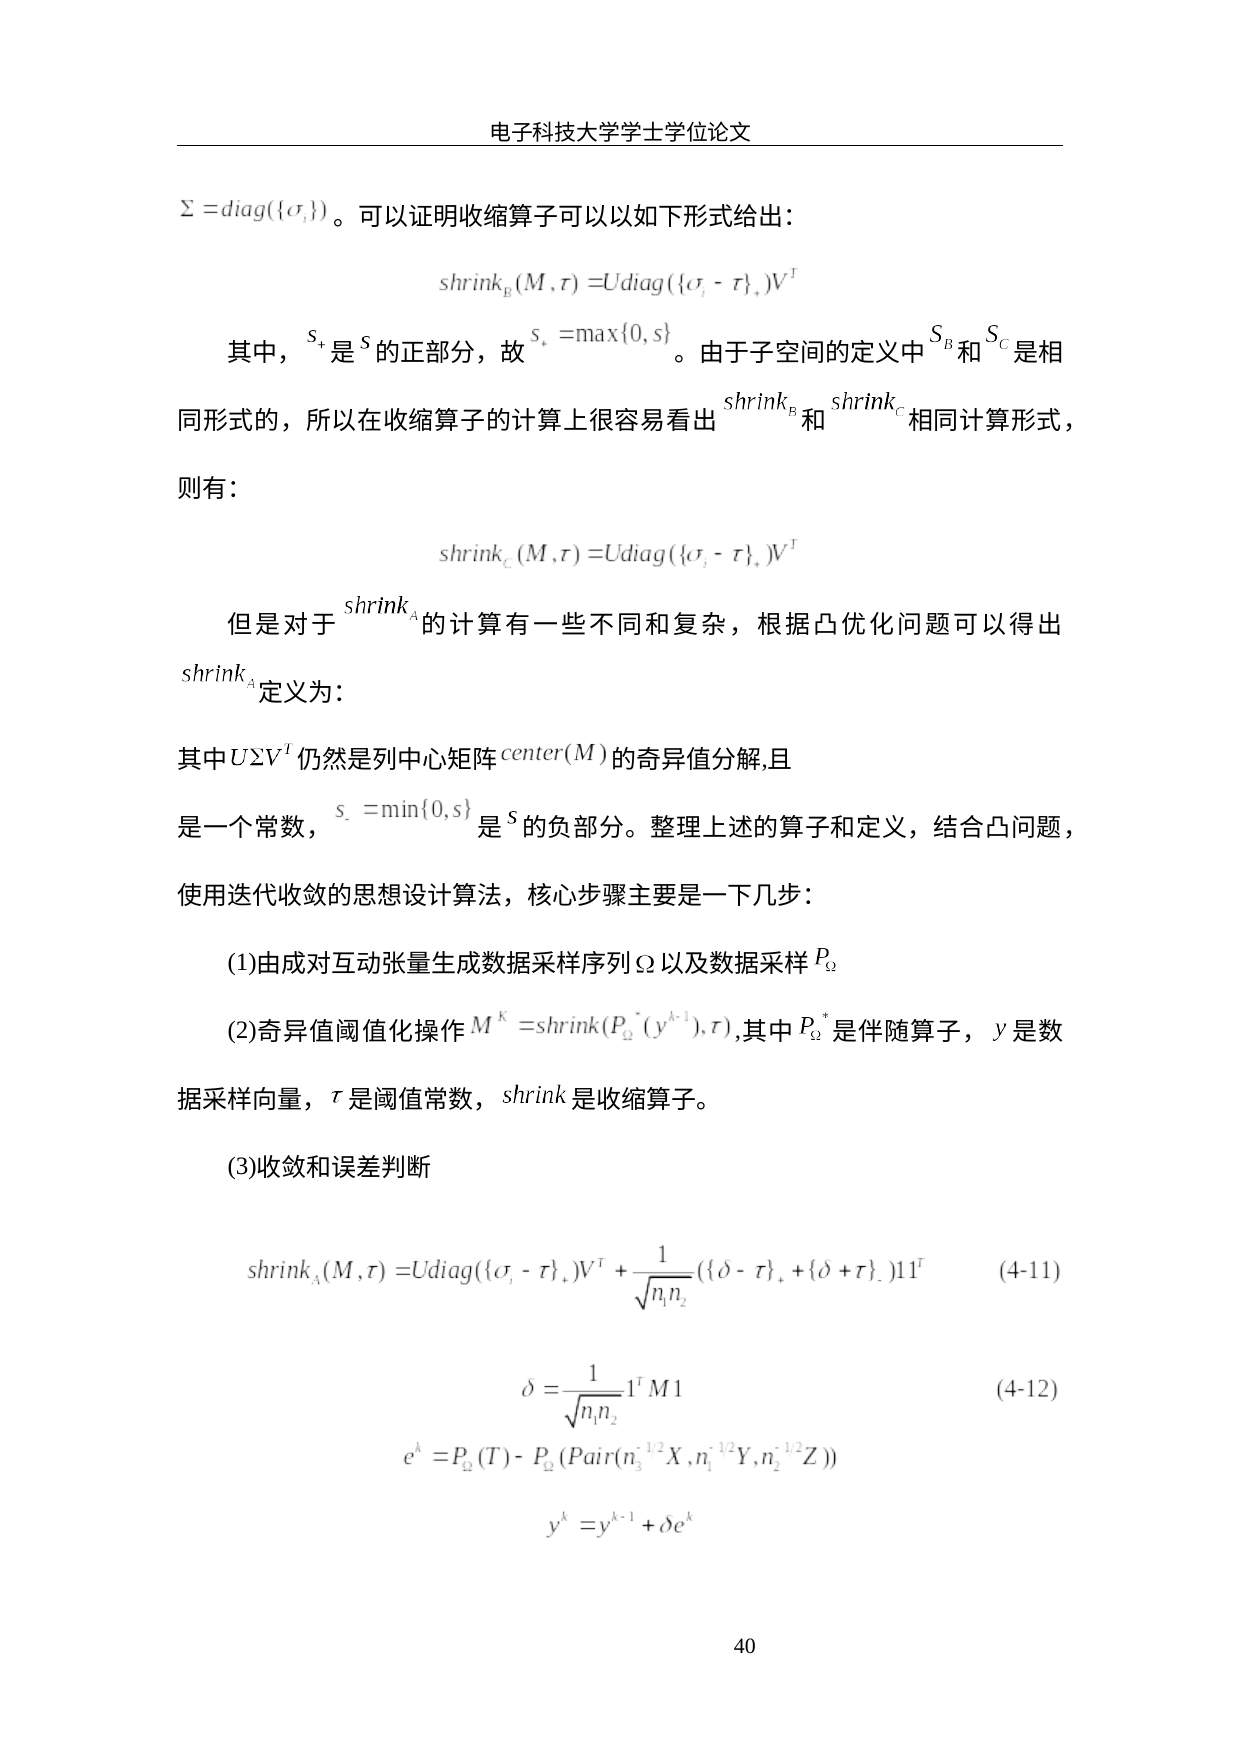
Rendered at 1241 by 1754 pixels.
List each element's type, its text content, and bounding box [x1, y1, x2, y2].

text (3)收敛和误差判断 [177, 1132, 1063, 1199]
text 是一个常数，是的负部分。整理上述的算子和定义，结合凸问题，使用迭代收敛的思想设计算法，核心步骤主要是一下几步： [177, 792, 1063, 928]
text (1)由成对互动张量生成数据采样序列以及数据采样 [177, 928, 1063, 996]
text 但是对于的计算有一些不同和复杂，根据凸优化问题可以得出定义为： [177, 588, 1063, 724]
text 其中，是的正部分，故。由于子空间的定义中和是相同形式的，所以在收缩算子的计算上很容易看出和相同计算形式，则有： [177, 317, 1063, 520]
text (2)奇异值阈值化操作,其中是伴随算子，是数据采样向量，是阈值常数，是收缩算子。 [177, 996, 1063, 1132]
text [177, 181, 1063, 249]
text 其中仍然是列中心矩阵的奇异值分解,且 [177, 724, 1063, 792]
